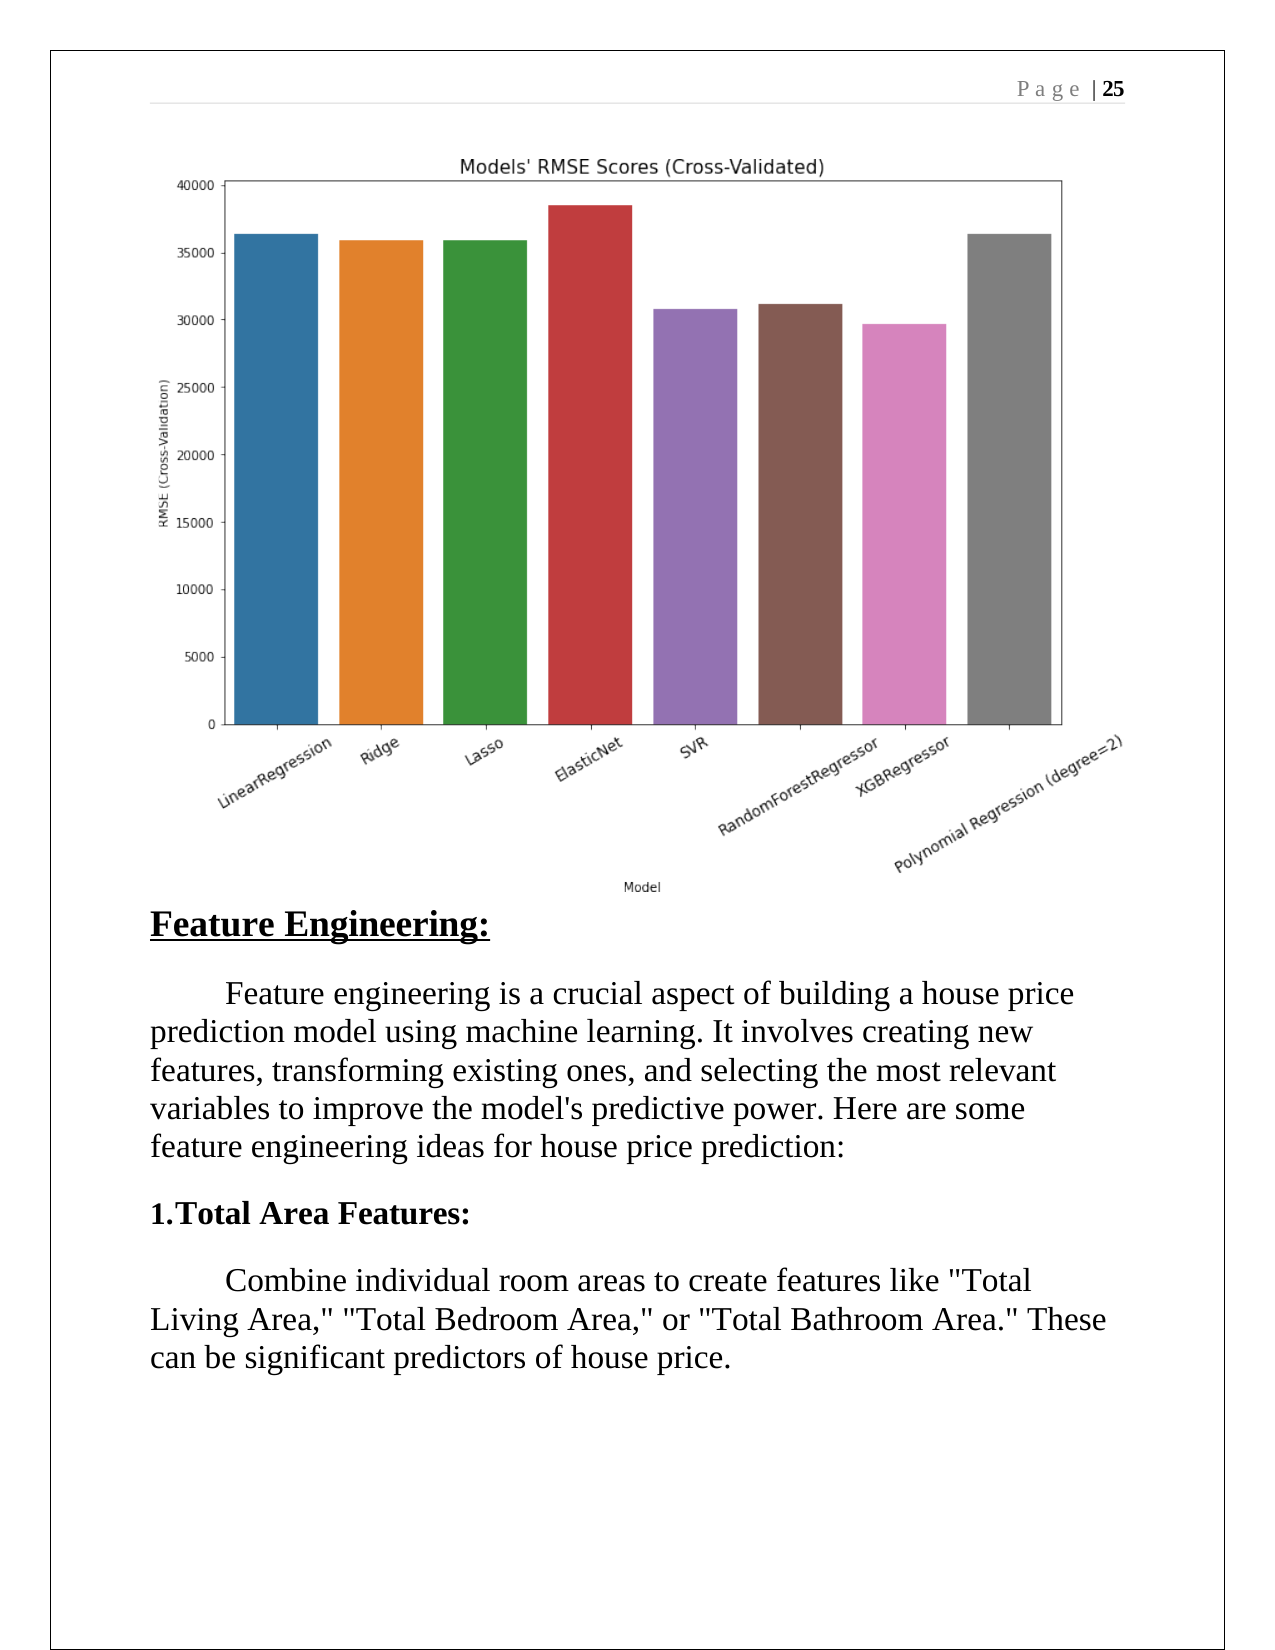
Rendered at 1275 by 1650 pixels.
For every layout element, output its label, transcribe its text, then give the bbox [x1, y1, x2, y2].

picture [158, 159, 1124, 166]
text Combine individual room areas to create features like "Total Living Area," "Total Bedroom Area," or "Total Bathroom Area." These can be significant predictors of house price. [150, 1261, 1118, 1376]
text Feature engineering is a crucial aspect of building a house price prediction model using machine learning. It involves creating new features, transforming existing ones, and selecting the most relevant variables to improve the model's predictive power. Here are some feature engineering ideas for house price prediction: [150, 973, 1115, 1165]
subtitle Feature Engineering: [150, 166, 1181, 944]
subtitle Total Area Features: [150, 1193, 1181, 1232]
